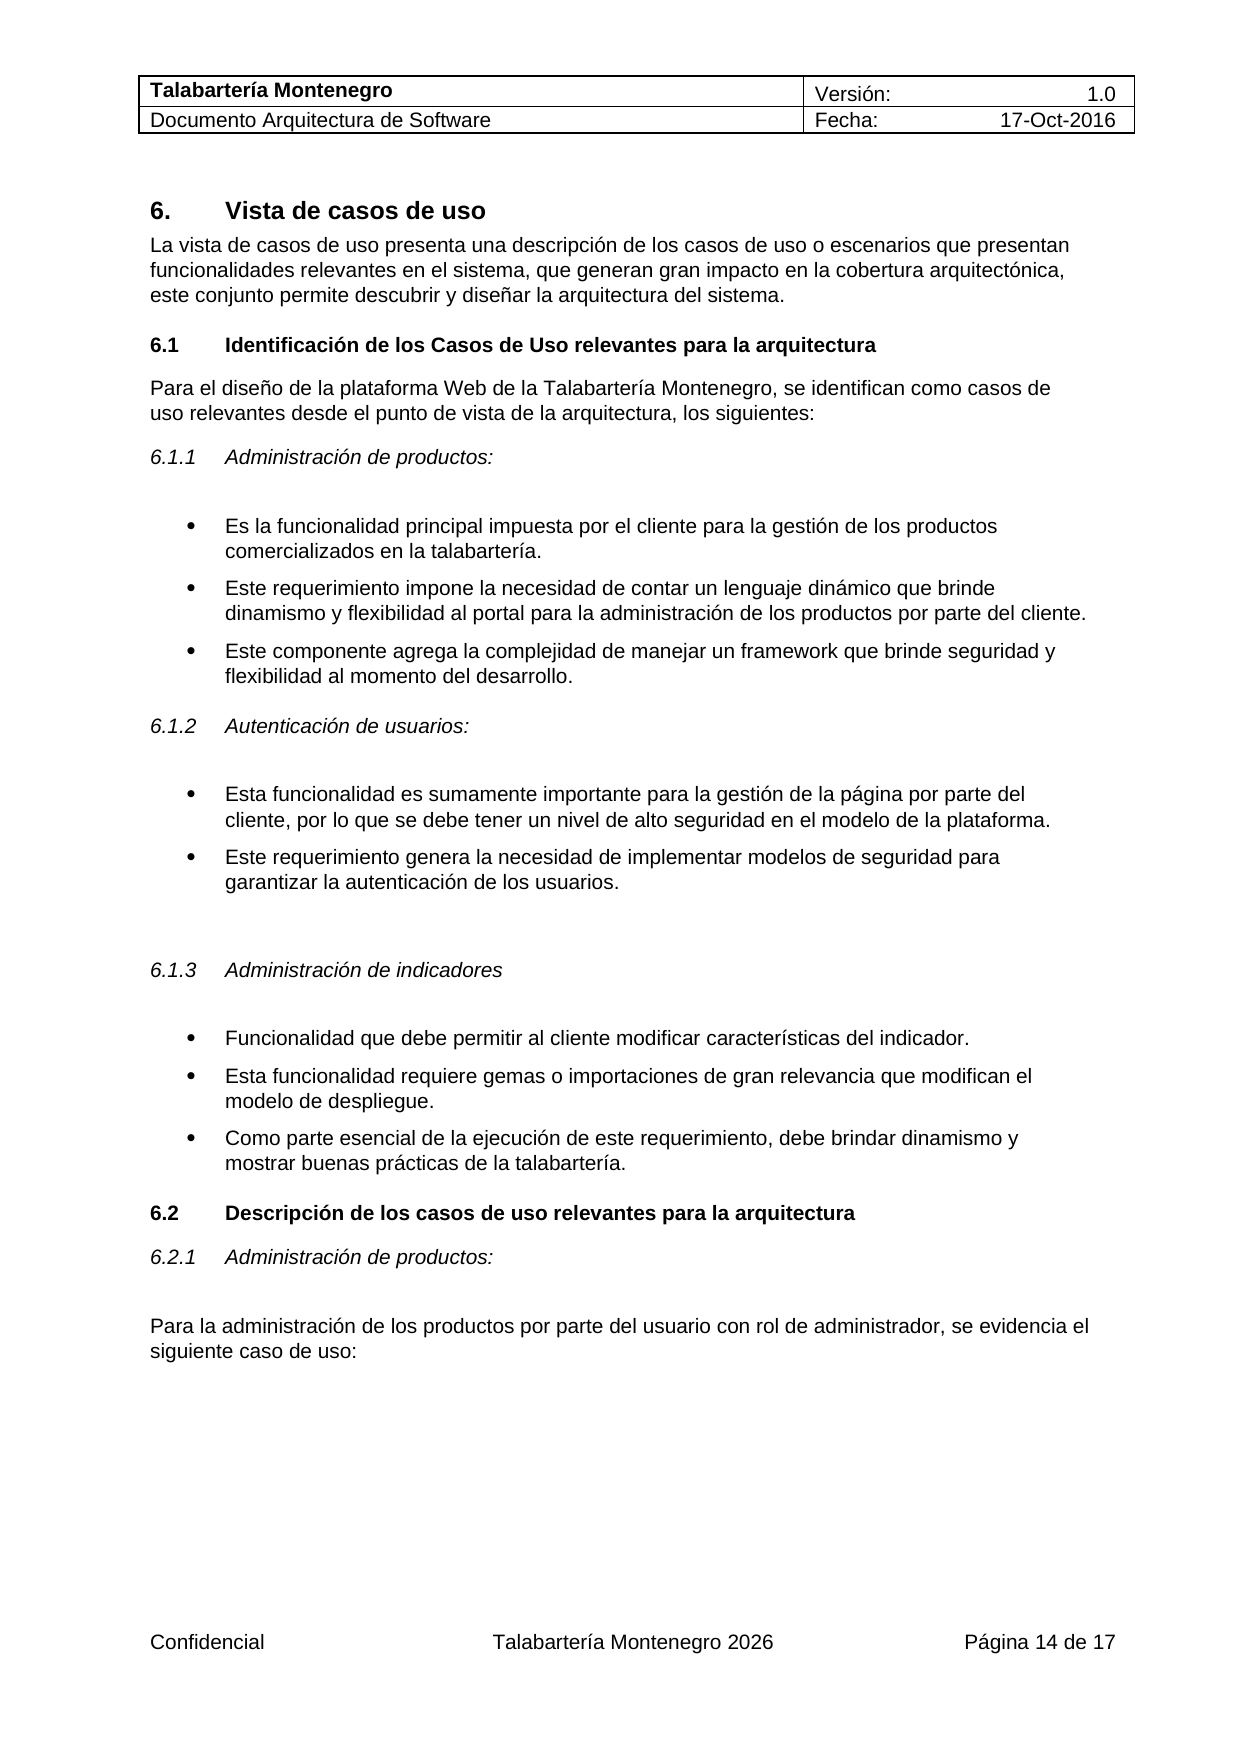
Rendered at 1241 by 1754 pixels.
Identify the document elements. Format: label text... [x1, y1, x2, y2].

subtitle Identificación de los Casos de Uso relevantes para la arquitectura [150, 331, 1090, 356]
subtitle Administración de productos: [150, 444, 1090, 469]
list Esta funcionalidad requiere gemas o importaciones de gran relevancia que modifican el modelo de despliegue. [187, 1063, 1090, 1113]
list Como parte esencial de la ejecución de este requerimiento, debe brindar dinamismo y mostrar buenas prácticas de la talabartería. [187, 1125, 1090, 1175]
subtitle Administración de productos: [150, 1244, 1090, 1269]
subtitle Para el diseño de la plataforma Web de la Talabartería Montenegro, se identifican como casos de uso relevantes desde el punto de vista de la arquitectura, los siguientes: [150, 375, 1090, 425]
text Para la administración de los productos por parte del usuario con rol de administrador, se evidencia el siguiente caso de uso: [150, 1313, 1090, 1363]
list Este requerimiento impone la necesidad de contar un lenguaje dinámico que brinde dinamismo y flexibilidad al portal para la administración de los productos por parte del cliente. [187, 575, 1090, 625]
subtitle Vista de casos de uso [150, 196, 1090, 225]
subtitle Autenticación de usuarios: [150, 713, 1090, 738]
list Es la funcionalidad principal impuesta por el cliente para la gestión de los productos comercializados en la talabartería. [187, 513, 1090, 563]
subtitle Administración de indicadores [150, 956, 1090, 981]
list Este componente agrega la complejidad de manejar un framework que brinde seguridad y flexibilidad al momento del desarrollo. [187, 638, 1090, 688]
list Esta funcionalidad es sumamente importante para la gestión de la página por parte del cliente, por lo que se debe tener un nivel de alto seguridad en el modelo de la plataforma. [187, 781, 1090, 831]
text La vista de casos de uso presenta una descripción de los casos de uso o escenarios que presentan funcionalidades relevantes en el sistema, que generan gran impacto en la cobertura arquitectónica, este conjunto permite descubrir y diseñar la arquitectura del sistema. [150, 231, 1090, 306]
subtitle Descripción de los casos de uso relevantes para la arquitectura [150, 1200, 1090, 1225]
list Funcionalidad que debe permitir al cliente modificar características del indicador. [187, 1025, 1090, 1050]
list Este requerimiento genera la necesidad de implementar modelos de seguridad para garantizar la autenticación de los usuarios. [187, 844, 1090, 894]
